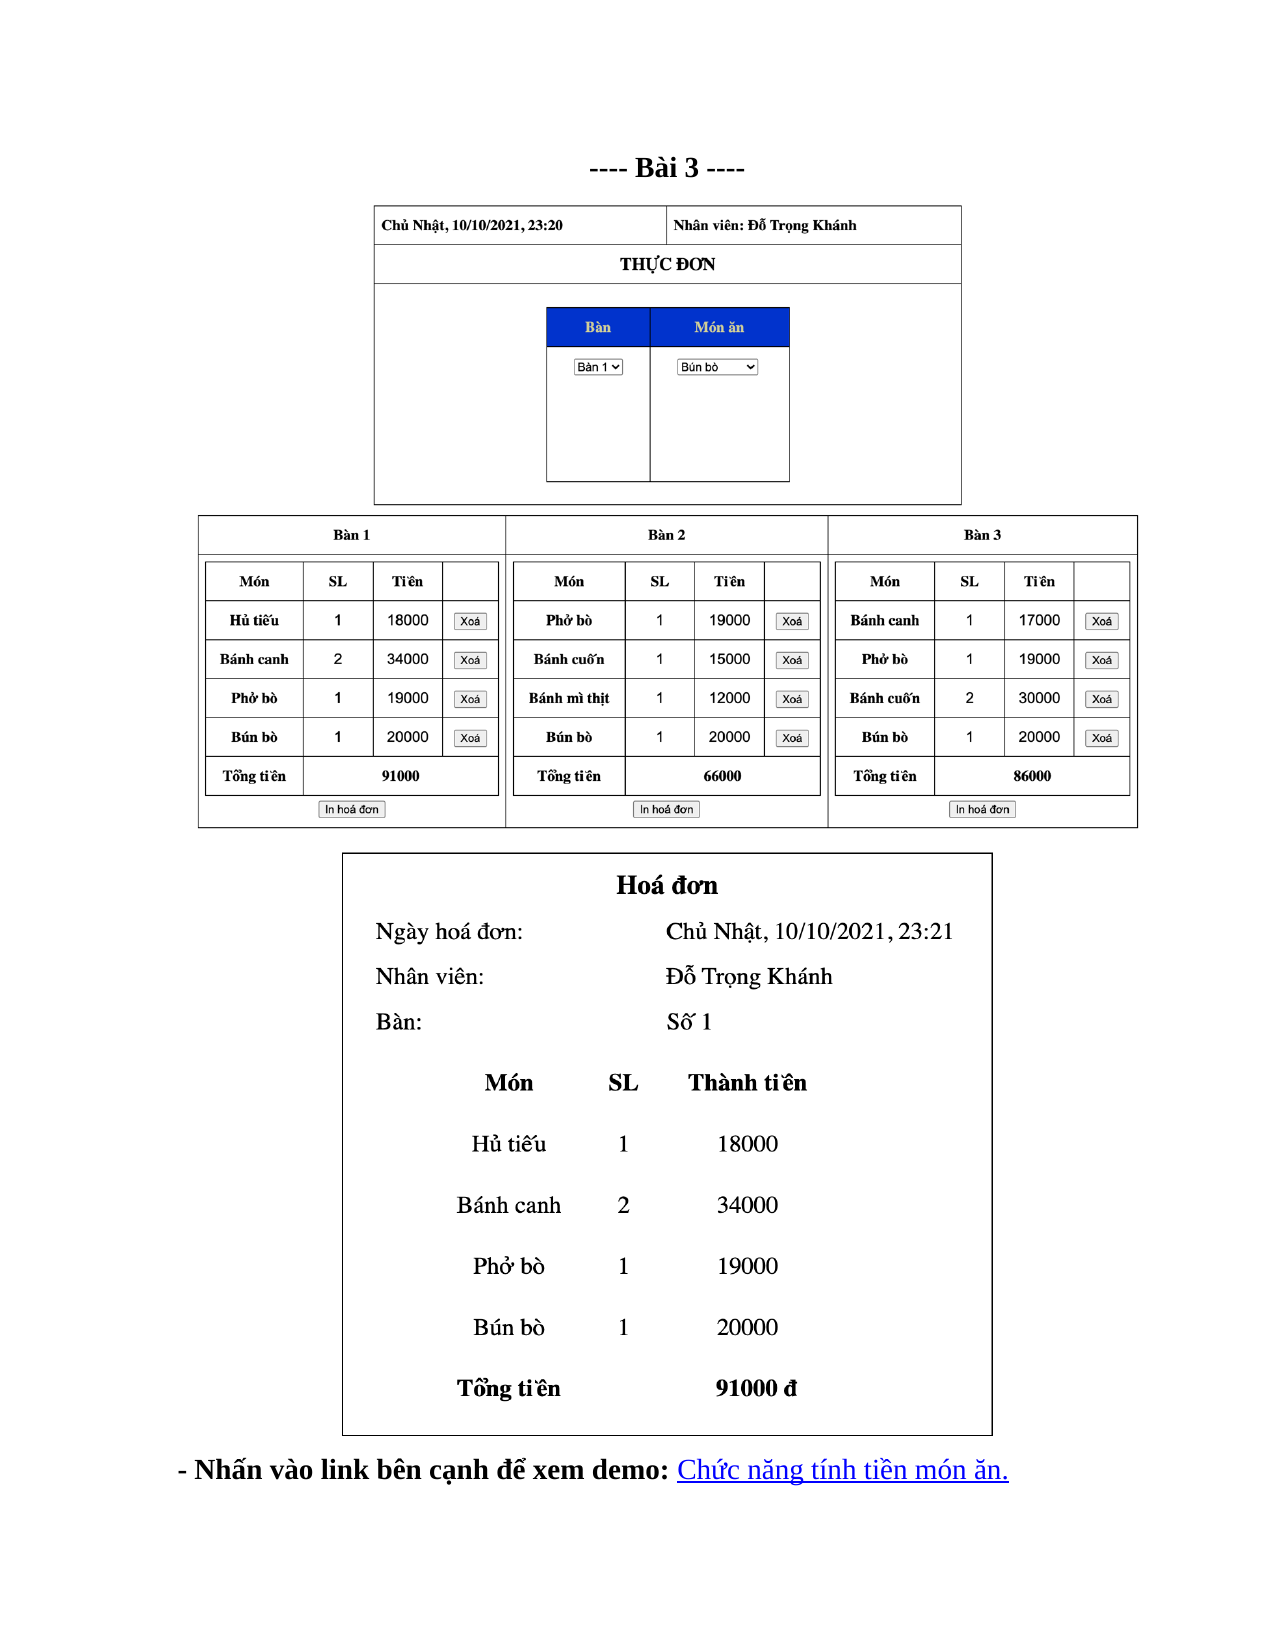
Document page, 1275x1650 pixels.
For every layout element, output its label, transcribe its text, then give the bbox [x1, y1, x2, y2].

text ---- Bài 3 ---- [177, 150, 1157, 183]
picture [340, 851, 994, 1437]
text - Nhấn vào link bên cạnh để xem demo: Chức năng tính tiền món ăn. [177, 1452, 1157, 1486]
picture [183, 200, 1151, 837]
